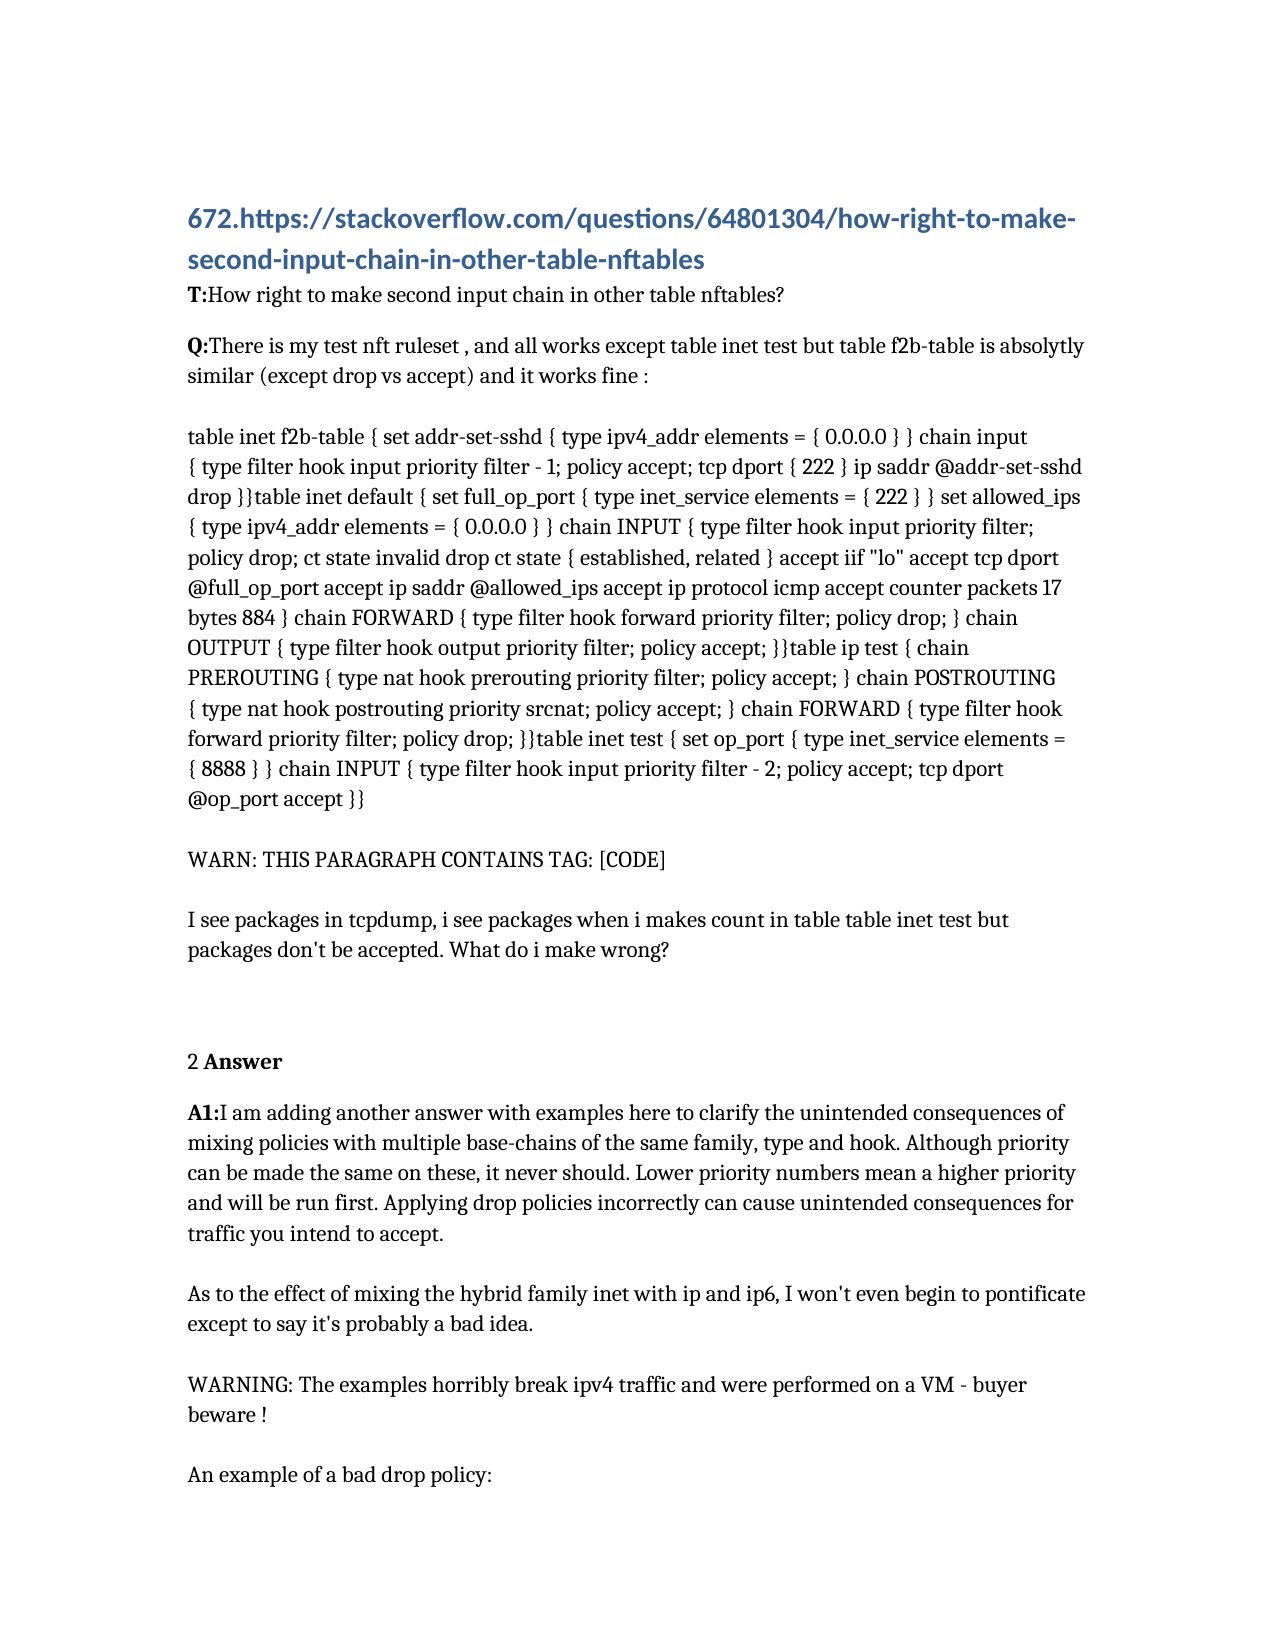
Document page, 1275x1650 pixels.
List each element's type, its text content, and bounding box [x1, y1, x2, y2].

text 2 Answer [187, 1048, 1087, 1075]
text Q:There is my test nft ruleset , and all works except table inet test but table f2b-table is absolytly similar (except drop vs accept) and it works fine : table inet f2b-table { set addr-set-sshd { type ipv4_addr elements = { 0.0.0.0 } } chain input { type filter hook input priority filter - 1; policy accept; tcp dport { 222 } ip saddr @addr-set-sshd drop }}table inet default { set full_op_port { type inet_service elements = { 222 } } set allowed_ips { type ipv4_addr elements = { 0.0.0.0 } } chain INPUT { type filter hook input priority filter; policy drop; ct state invalid drop ct state { established, related } accept iif "lo" accept tcp dport @full_op_port accept ip saddr @allowed_ips accept ip protocol icmp accept counter packets 17 bytes 884 } chain FORWARD { type filter hook forward priority filter; policy drop; } chain OUTPUT { type filter hook output priority filter; policy accept; }}table ip test { chain PREROUTING { type nat hook prerouting priority filter; policy accept; } chain POSTROUTING { type nat hook postrouting priority srcnat; policy accept; } chain FORWARD { type filter hook forward priority filter; policy drop; }}table inet test { set op_port { type inet_service elements = { 8888 } } chain INPUT { type filter hook input priority filter - 2; policy accept; tcp dport @op_port accept }} WARN: THIS PARAGRAPH CONTAINS TAG: [CODE] I see packages in tcpdump, i see packages when i makes count in table table inet test but packages don't be accepted. What do i make wrong? [187, 333, 1087, 1024]
text T:How right to make second input chain in other table nftables? [187, 282, 1087, 308]
subtitle 672.https://stackoverflow.com/questions/64801304/how-right-to-make-second-input-chain-in-other-table-nftables [187, 200, 1087, 277]
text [187, 1099, 1087, 1488]
